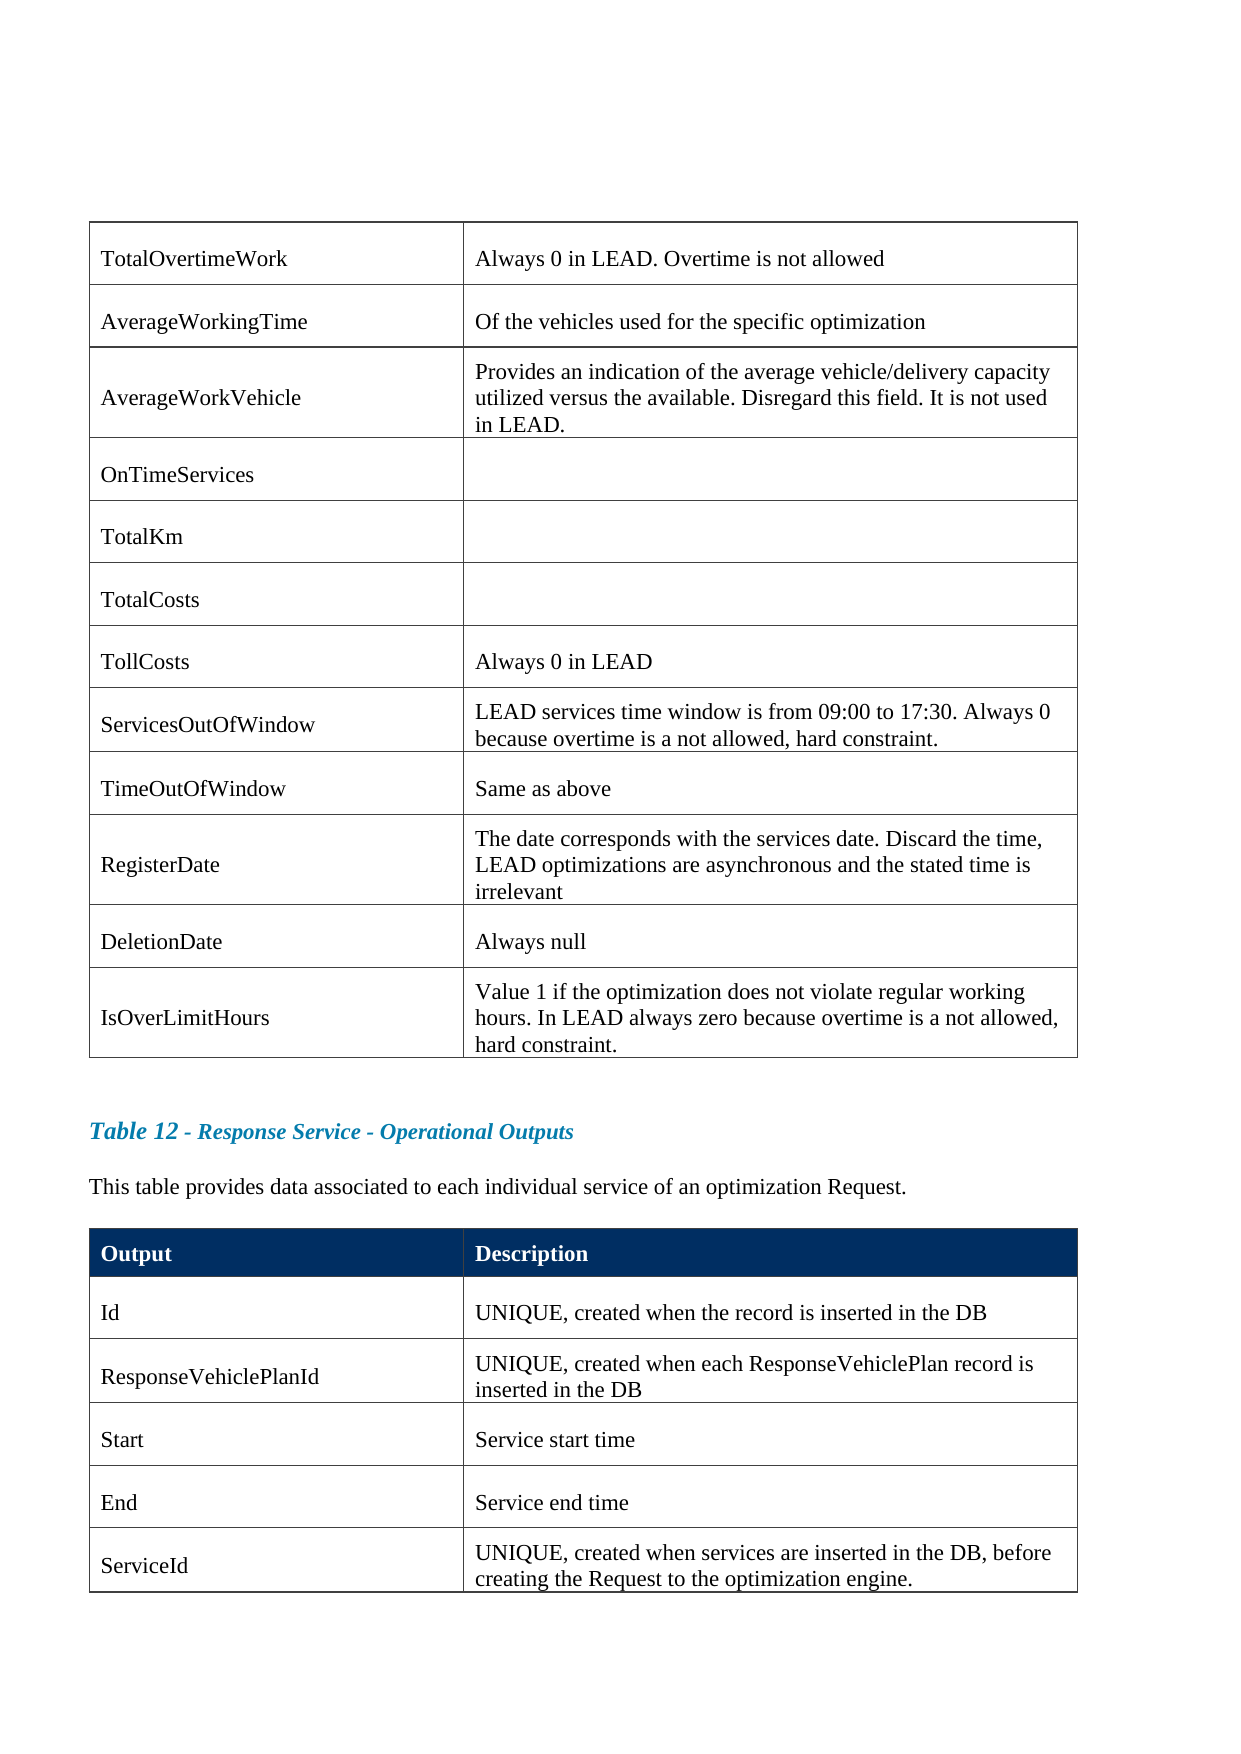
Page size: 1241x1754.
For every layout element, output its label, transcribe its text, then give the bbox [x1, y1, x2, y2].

table_cell Same as above [464, 752, 1077, 814]
table_cell TotalOvertimeWork [90, 223, 463, 284]
table_cell [464, 438, 1077, 499]
table_cell DeletionDate [90, 905, 463, 967]
table_cell [464, 501, 1077, 562]
table_cell The date corresponds with the services date. Discard the time, LEAD optimizations are asynchronous and the stated time is irrelevant [464, 815, 1077, 904]
table_cell Service start time [464, 1403, 1077, 1465]
table_cell Always null [464, 905, 1077, 967]
table_cell [464, 563, 1077, 624]
table_cell LEAD services time window is from 09:00 to 17:30. Always 0 because overtime is a not allowed, hard constraint. [464, 688, 1077, 751]
table_cell TimeOutOfWindow [90, 752, 463, 814]
table_cell End [90, 1466, 463, 1527]
table_cell Value 1 if the optimization does not violate regular working hours. In LEAD always zero because overtime is a not allowed, hard constraint. [464, 968, 1077, 1057]
table_cell RegisterDate [90, 815, 463, 904]
text Table 12 - Response Service - Operational Outputs [89, 1116, 1078, 1144]
table_cell Of the vehicles used for the specific optimization [464, 285, 1077, 346]
table_cell UNIQUE, created when each ResponseVehiclePlan record is inserted in the DB [464, 1339, 1077, 1402]
table_cell AverageWorkingTime [90, 285, 463, 346]
table_cell UNIQUE, created when the record is inserted in the DB [464, 1277, 1077, 1338]
table_cell AverageWorkVehicle [90, 348, 463, 437]
table_cell ResponseVehiclePlanId [90, 1339, 463, 1402]
table_cell UNIQUE, created when services are inserted in the DB, before creating the Request to the optimization engine. [464, 1528, 1077, 1591]
table_header Description [464, 1229, 1077, 1276]
table_cell Id [90, 1277, 463, 1338]
table_cell IsOverLimitHours [90, 968, 463, 1057]
table_cell ServiceId [90, 1528, 463, 1591]
table_cell Always 0 in LEAD. Overtime is not allowed [464, 223, 1077, 284]
table_cell ServicesOutOfWindow [90, 688, 463, 751]
table_cell TotalCosts [90, 563, 463, 624]
table_header Output [90, 1229, 463, 1276]
table_cell TotalKm [90, 501, 463, 562]
table_cell OnTimeServices [90, 438, 463, 499]
table_cell TollCosts [90, 626, 463, 687]
table_cell Service end time [464, 1466, 1077, 1527]
text This table provides data associated to each individual service of an optimization Request. [89, 1173, 1078, 1199]
table_cell Provides an indication of the average vehicle/delivery capacity utilized versus the available. Disregard this field. It is not used in LEAD. [464, 348, 1077, 437]
table_cell Start [90, 1403, 463, 1465]
table_cell Always 0 in LEAD [464, 626, 1077, 687]
